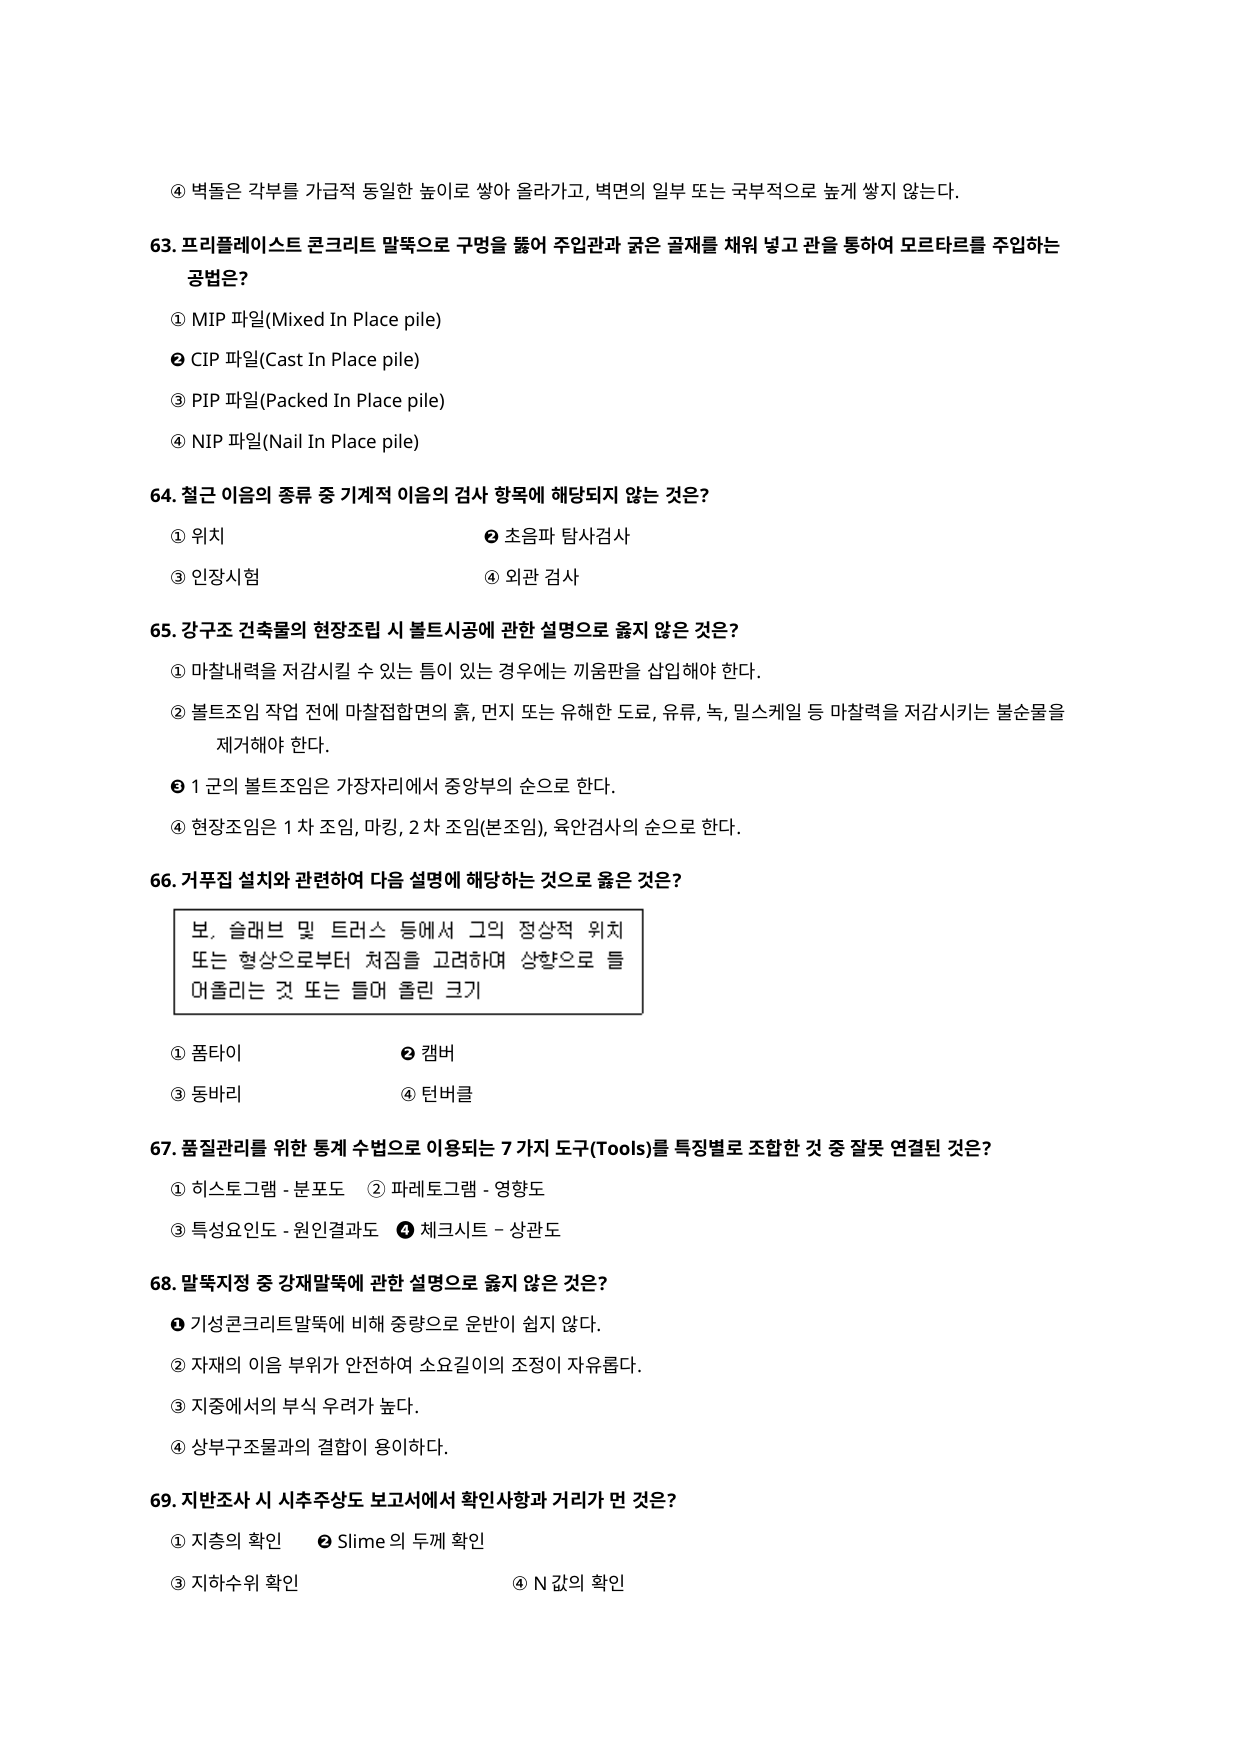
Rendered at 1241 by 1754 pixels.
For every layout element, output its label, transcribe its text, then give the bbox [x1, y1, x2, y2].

text 68. 말뚝지정 중 강재말뚝에 관한 설명으로 옳지 않은 것은? [150, 1269, 1090, 1296]
text ② 볼트조임 작업 전에 마찰접합면의 흙, 먼지 또는 유해한 도료, 유류, 녹, 밀스케일 등 마찰력을 저감시키는 불순물을 제거해야 한다. [150, 698, 1090, 758]
text ① 위치 ❷ 초음파 탐사검사 [150, 521, 1090, 548]
text 64. 철근 이음의 종류 중 기계적 이음의 검사 항목에 해당되지 않는 것은? [150, 480, 1090, 508]
text ❸ 1군의 볼트조임은 가장자리에서 중앙부의 순으로 한다. [150, 772, 1090, 799]
text ① 히스토그램 - 분포도 ② 파레토그램 - 영향도 [150, 1174, 1090, 1202]
text 66. 거푸집 설치와 관련하여 다음 설명에 해당하는 것으로 옳은 것은? [150, 866, 1090, 893]
text ④ 벽돌은 각부를 가급적 동일한 높이로 쌓아 올라가고, 벽면의 일부 또는 국부적으로 높게 쌓지 않는다. [150, 177, 1090, 204]
text ① 폼타이 ❷ 캠버 [150, 1039, 1090, 1066]
text ❷ CIP 파일(Cast In Place pile) [150, 345, 1090, 372]
text ① MIP 파일(Mixed In Place pile) [150, 304, 1090, 331]
text ① 지층의 확인 ❷ Slime의 두께 확인 [150, 1527, 1090, 1554]
text ② 자재의 이음 부위가 안전하여 소요길이의 조정이 자유롭다. [150, 1351, 1090, 1378]
text ③ 지중에서의 부식 우려가 높다. [150, 1392, 1090, 1419]
text ③ 인장시험 ④ 외관 검사 [150, 562, 1090, 590]
text ③ 지하수위 확인 ④ N값의 확인 [150, 1568, 1090, 1595]
text 69. 지반조사 시 시추주상도 보고서에서 확인사항과 거리가 먼 것은? [150, 1486, 1090, 1513]
text ④ NIP 파일(Nail In Place pile) [150, 427, 1090, 454]
text ③ 동바리 ④ 턴버클 [150, 1080, 1090, 1107]
text ③ PIP 파일(Packed In Place pile) [150, 386, 1090, 413]
text ① 마찰내력을 저감시킬 수 있는 틈이 있는 경우에는 끼움판을 삽입해야 한다. [150, 657, 1090, 684]
picture [169, 906, 647, 1020]
text 63. 프리플레이스트 콘크리트 말뚝으로 구멍을 뚫어 주입관과 굵은 골재를 채워 넣고 관을 통하여 모르타르를 주입하는 공법은? [150, 231, 1090, 290]
text ❶ 기성콘크리트말뚝에 비해 중량으로 운반이 쉽지 않다. [150, 1310, 1090, 1337]
text 67. 품질관리를 위한 통계 수법으로 이용되는 7가지 도구(Tools)를 특징별로 조합한 것 중 잘못 연결된 것은? [150, 1133, 1090, 1161]
text ③ 특성요인도 - 원인결과도 ❹ 체크시트 – 상관도 [150, 1215, 1090, 1243]
text 65. 강구조 건축물의 현장조립 시 볼트시공에 관한 설명으로 옳지 않은 것은? [150, 616, 1090, 643]
text ④ 상부구조물과의 결합이 용이하다. [150, 1433, 1090, 1460]
text ④ 현장조임은 1차 조임, 마킹, 2차 조임(본조임), 육안검사의 순으로 한다. [150, 812, 1090, 840]
